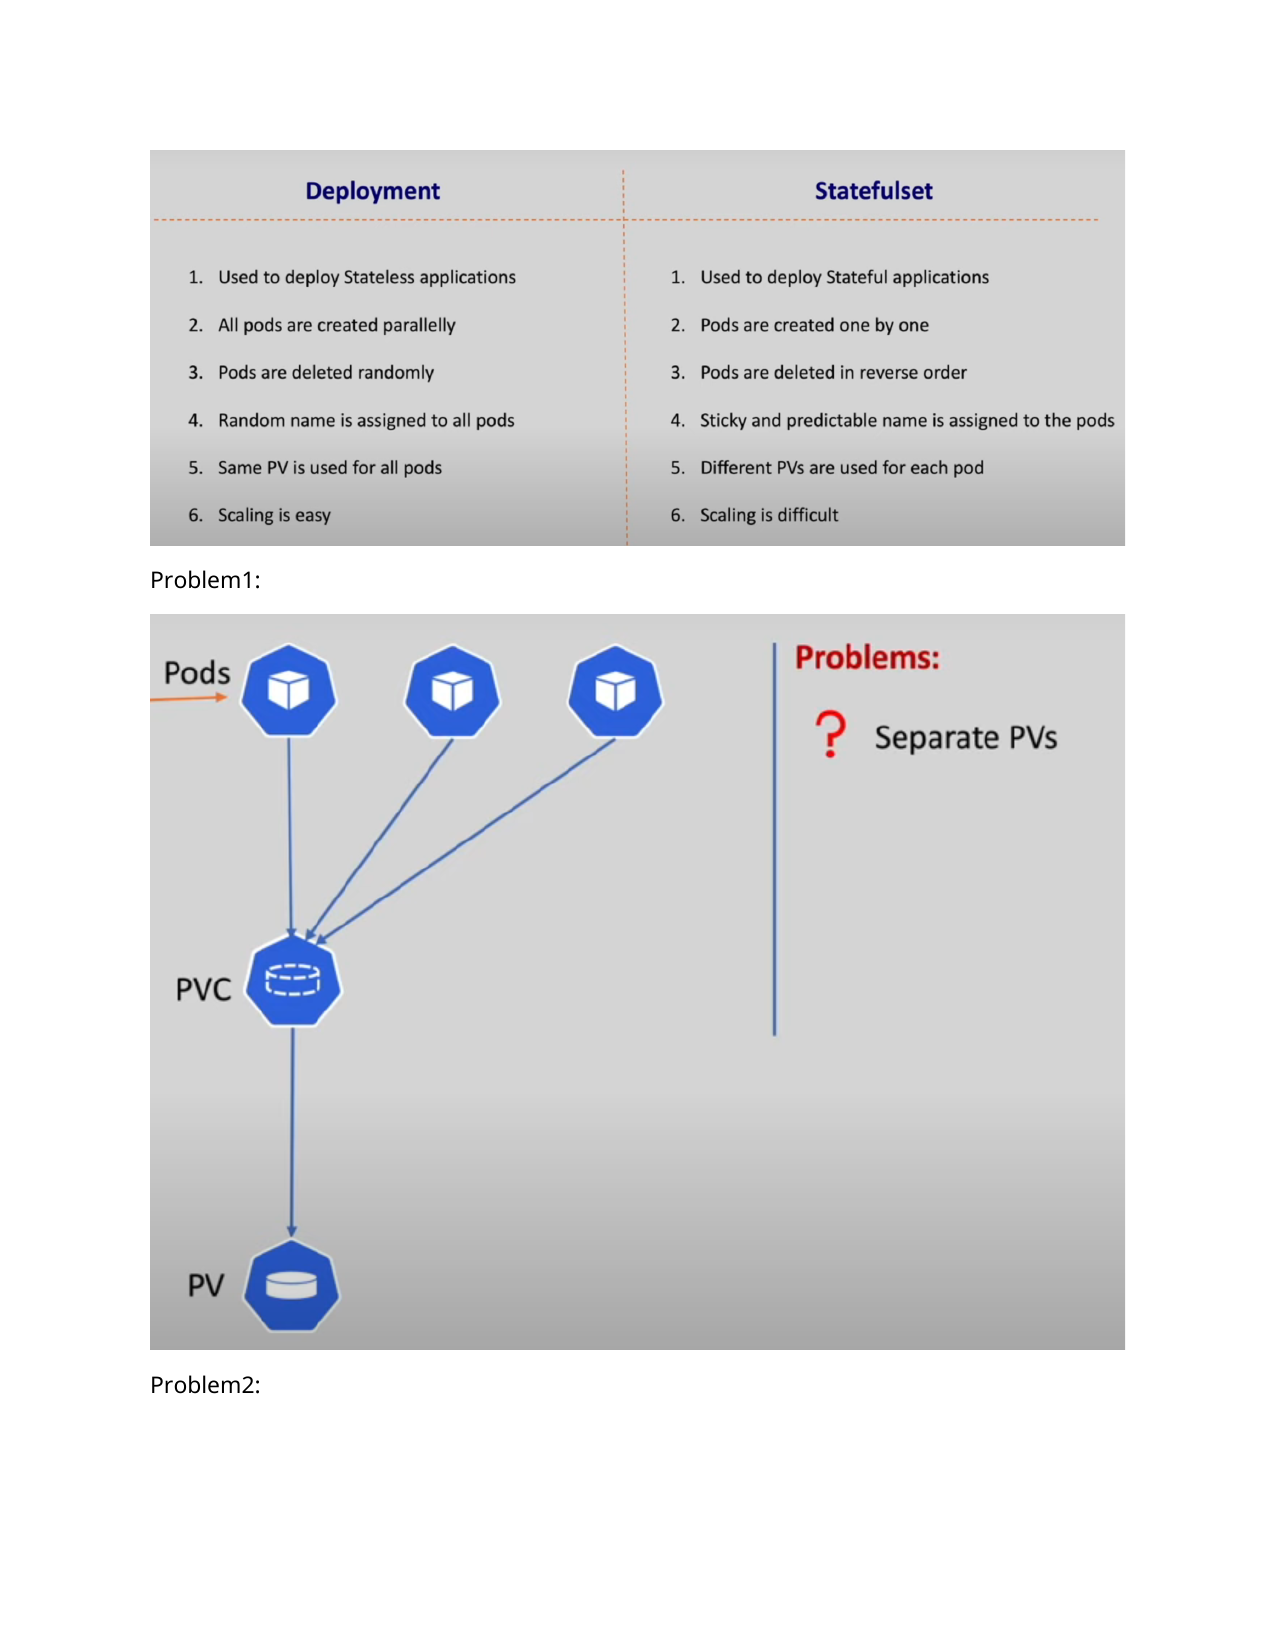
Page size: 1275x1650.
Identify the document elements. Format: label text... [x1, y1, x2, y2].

picture [150, 614, 1125, 1350]
text Problem2: [150, 1369, 1125, 1400]
picture [150, 150, 1125, 546]
text Problem1: [150, 564, 1125, 596]
